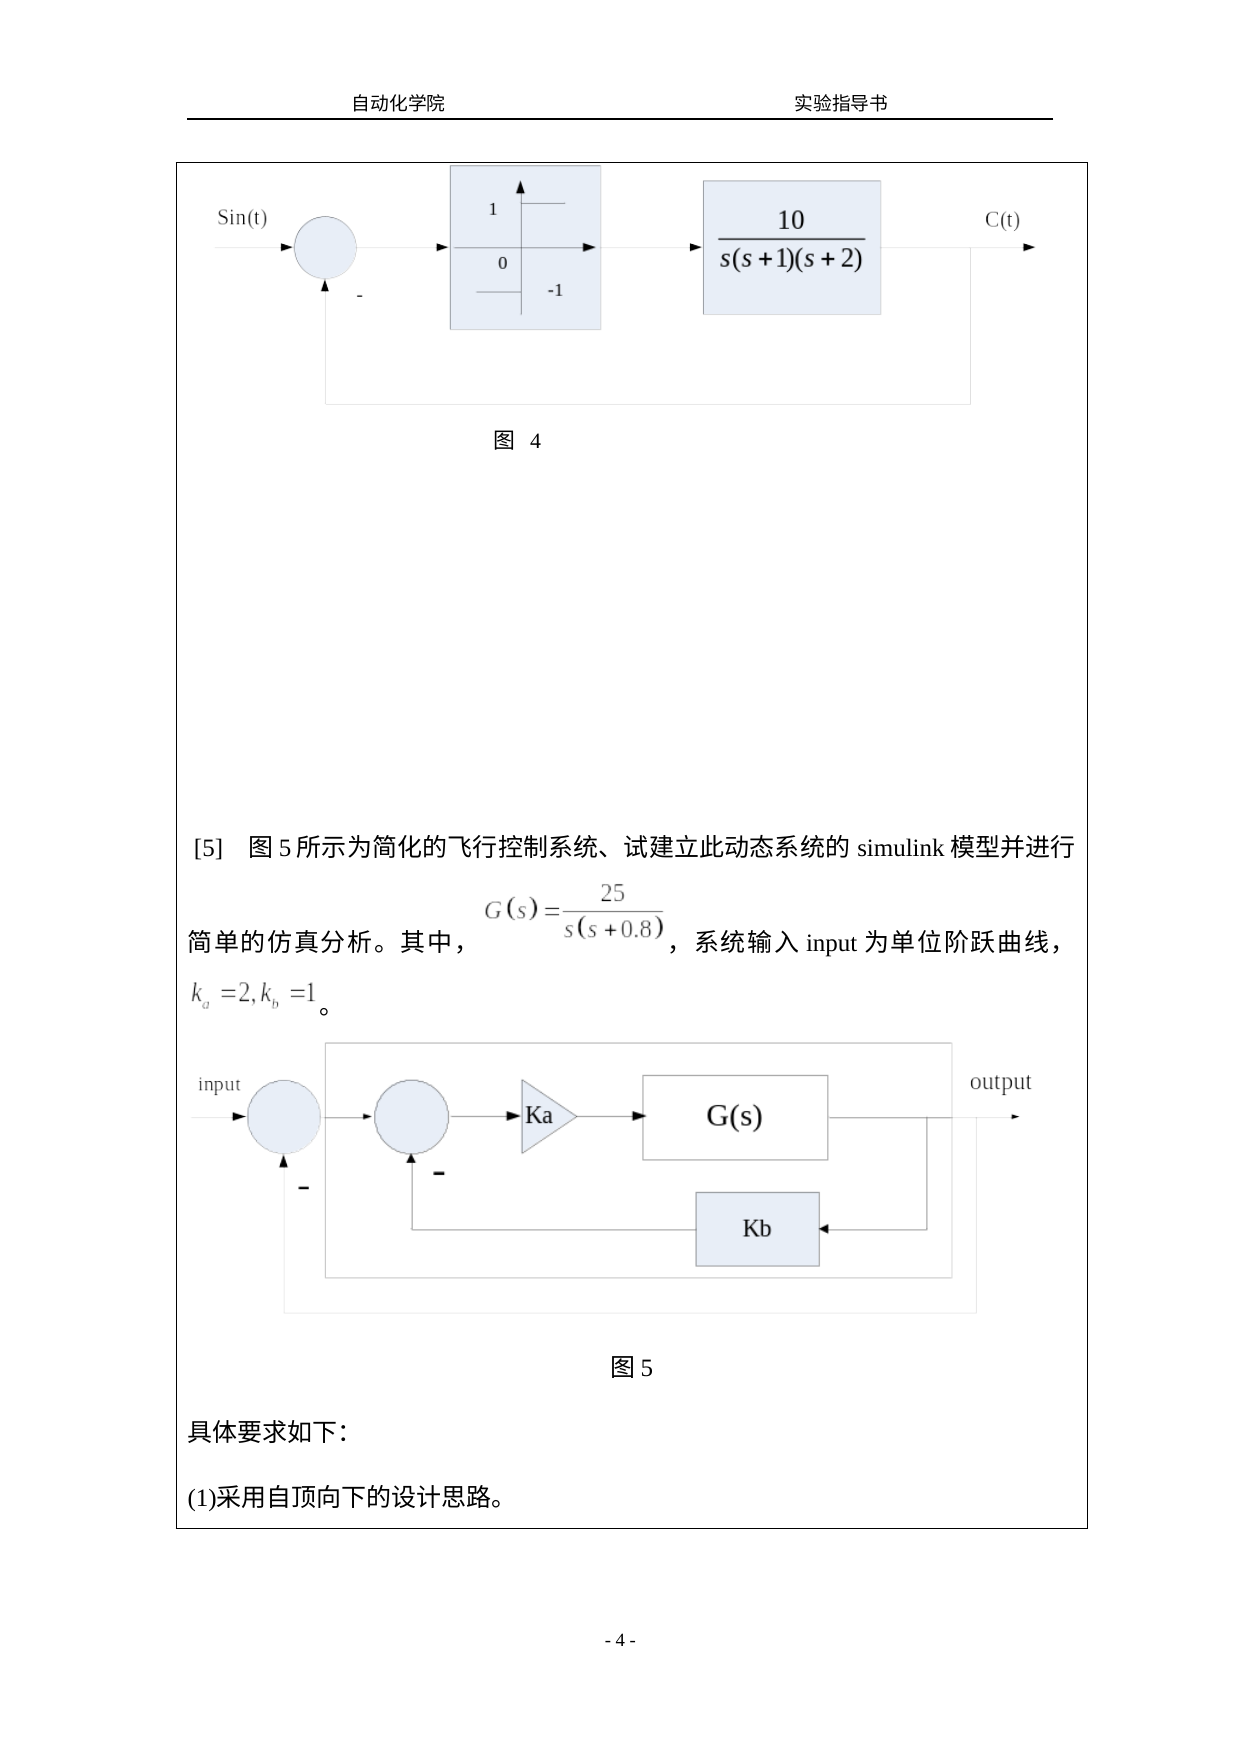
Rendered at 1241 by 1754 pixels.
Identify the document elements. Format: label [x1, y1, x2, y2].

table_cell [177, 163, 1087, 1528]
